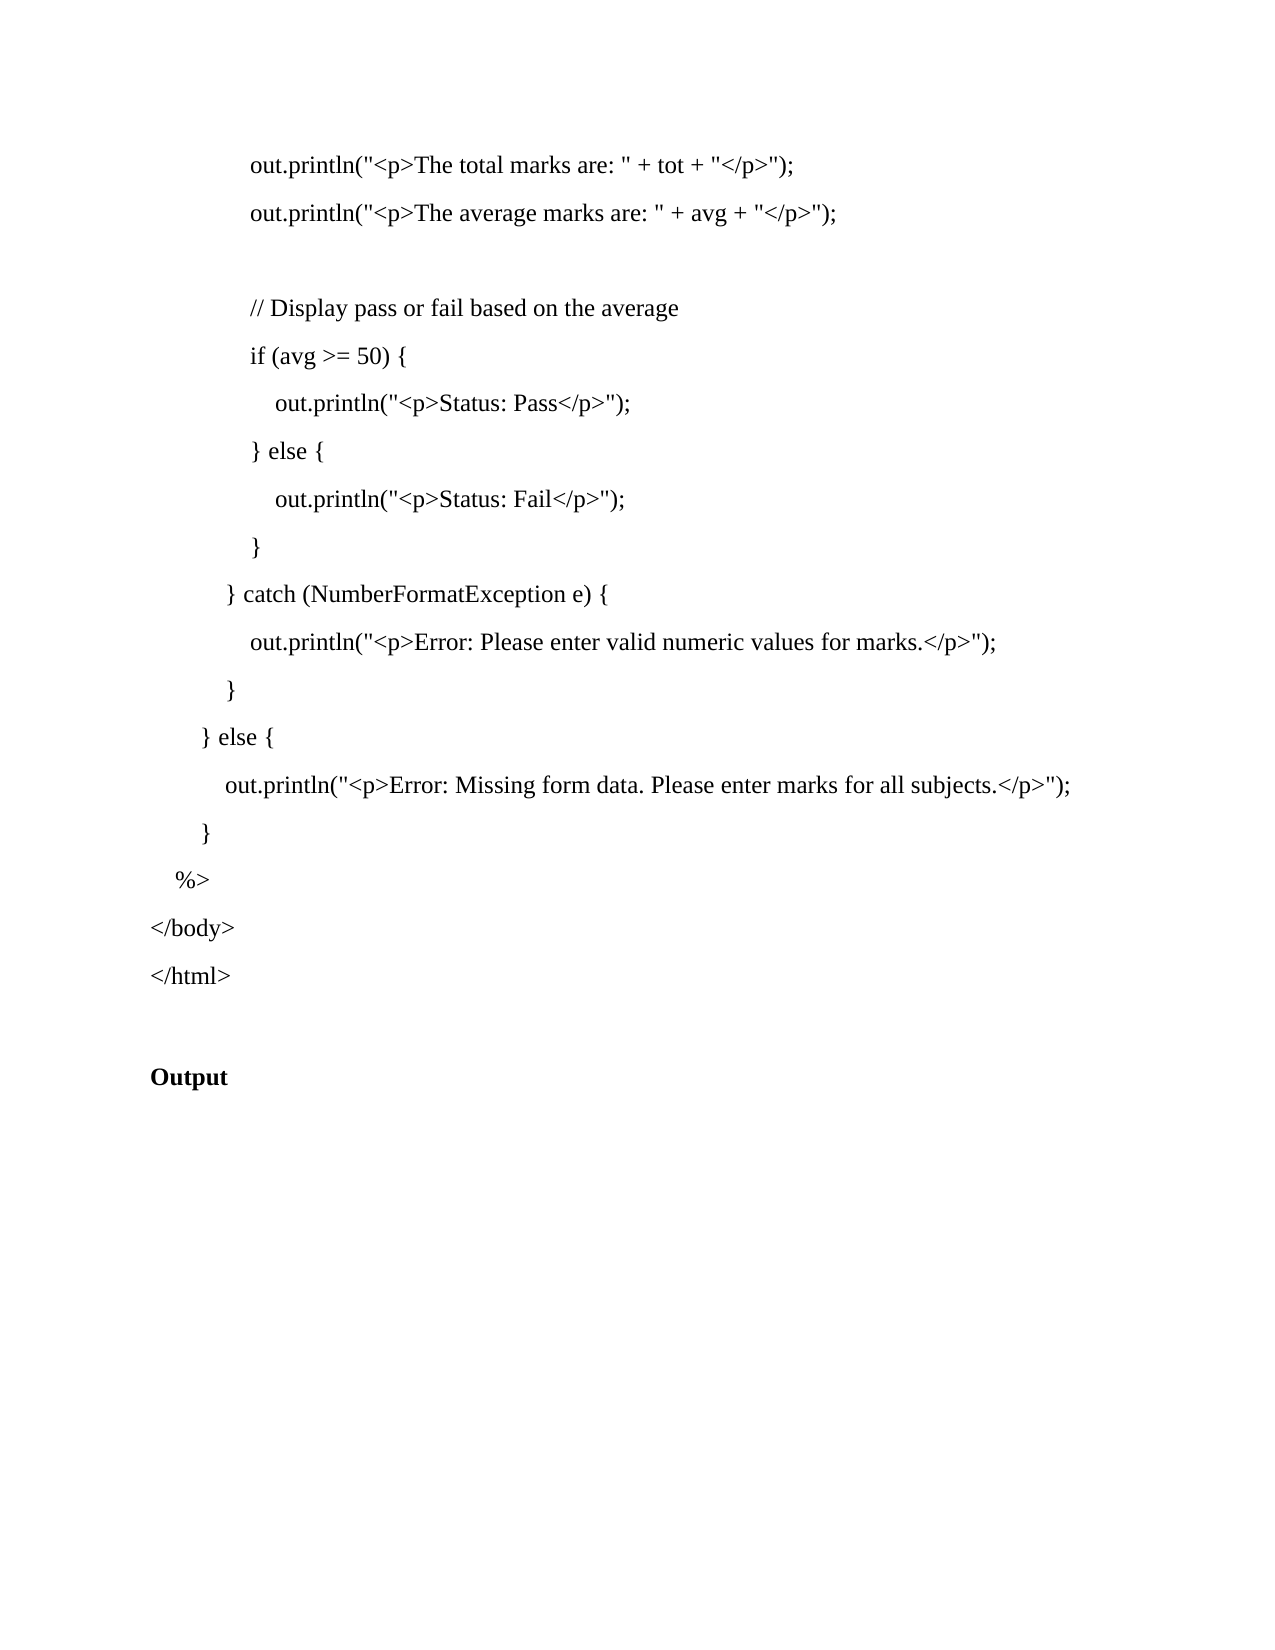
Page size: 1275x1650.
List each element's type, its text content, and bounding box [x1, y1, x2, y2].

text Output [150, 1062, 1125, 1091]
text } else { [150, 722, 1125, 751]
text </body> [150, 913, 1125, 942]
text out.println("<p>Error: Missing form data. Please enter marks for all subjects.</p>"); [150, 770, 1125, 799]
text if (avg >= 50) { [150, 341, 1125, 369]
text %> [150, 866, 1125, 894]
text } [150, 818, 1125, 847]
text } catch (NumberFormatException e) { [150, 579, 1125, 608]
text } [150, 675, 1125, 703]
text // Display pass or fail based on the average [150, 293, 1125, 322]
text } [150, 532, 1125, 560]
text </html> [150, 961, 1125, 990]
text out.println("<p>The average marks are: " + avg + "</p>"); [150, 198, 1125, 226]
text } else { [150, 436, 1125, 465]
text out.println("<p>Status: Fail</p>"); [150, 484, 1125, 513]
text out.println("<p>Error: Please enter valid numeric values for marks.</p>"); [150, 627, 1125, 656]
text out.println("<p>Status: Pass</p>"); [150, 388, 1125, 417]
text out.println("<p>The total marks are: " + tot + "</p>"); [150, 150, 1125, 179]
